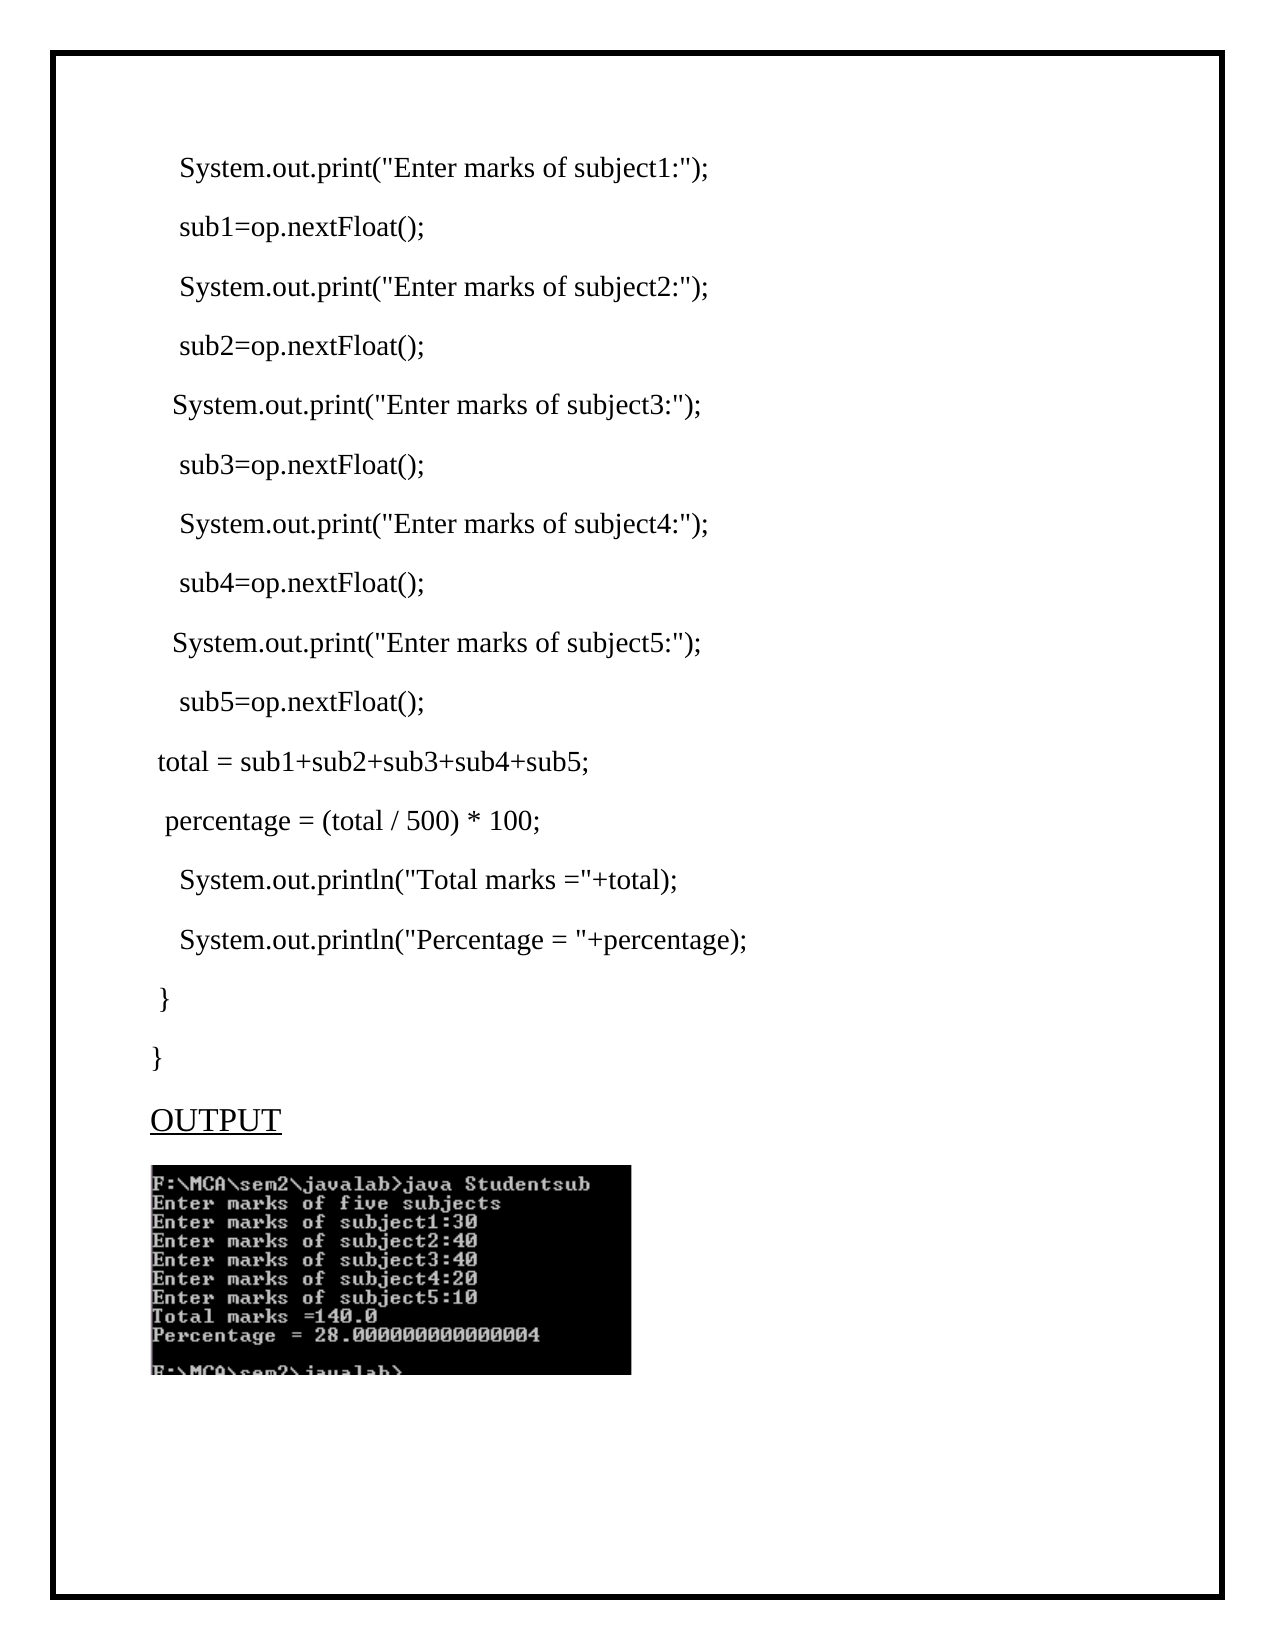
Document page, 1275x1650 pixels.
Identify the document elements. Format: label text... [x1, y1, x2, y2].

text System.out.println("Percentage = "+percentage); [150, 922, 1125, 955]
text System.out.print("Enter marks of subject4:"); [150, 506, 1125, 540]
picture [150, 1165, 632, 1375]
text total = sub1+sub2+sub3+sub4+sub5; [150, 744, 1125, 777]
text sub5=op.nextFloat(); [150, 684, 1125, 718]
text System.out.println("Total marks ="+total); [150, 862, 1125, 896]
text OUTPUT [150, 1100, 1125, 1138]
text System.out.print("Enter marks of subject3:"); [150, 387, 1125, 421]
text System.out.print("Enter marks of subject1:"); [150, 150, 1125, 183]
text sub3=op.nextFloat(); [150, 447, 1125, 480]
text System.out.print("Enter marks of subject2:"); [150, 269, 1125, 302]
text sub4=op.nextFloat(); [150, 566, 1125, 599]
text sub2=op.nextFloat(); [150, 328, 1125, 362]
text System.out.print("Enter marks of subject5:"); [150, 625, 1125, 658]
text percentage = (total / 500) * 100; [150, 803, 1125, 837]
text } [150, 981, 1125, 1015]
text sub1=op.nextFloat(); [150, 209, 1125, 243]
text } [150, 1041, 1125, 1074]
